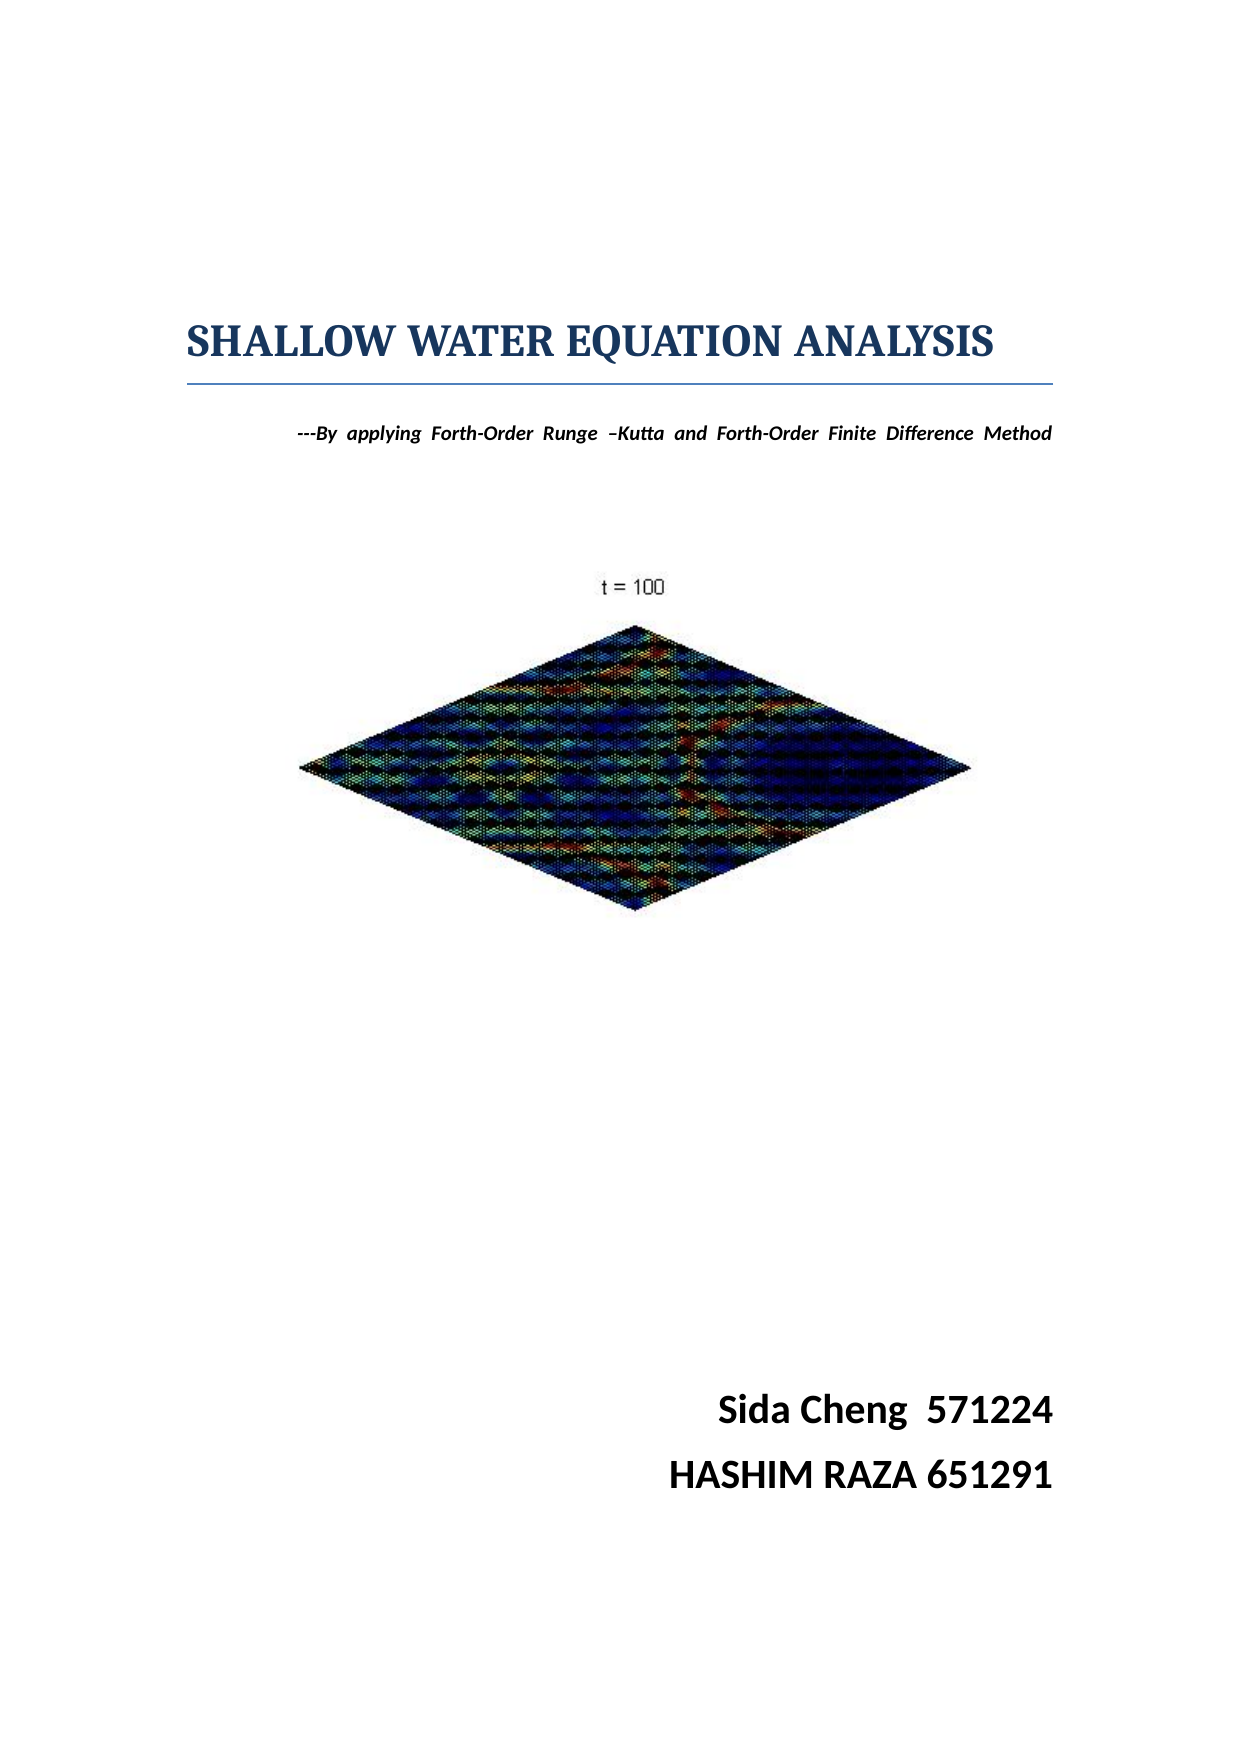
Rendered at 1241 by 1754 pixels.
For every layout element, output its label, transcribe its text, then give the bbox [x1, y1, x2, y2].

text Sida Cheng 571224 [187, 1376, 1053, 1441]
title SHALLOW WATER EQUATION ANALYSIS [187, 309, 1053, 383]
picture [187, 448, 1053, 1097]
text HASHIM RAZA 651291 [187, 1441, 1053, 1506]
text ---By applying Forth-Order Runge –Kutta and Forth-Order Finite Difference Method [187, 416, 1053, 448]
